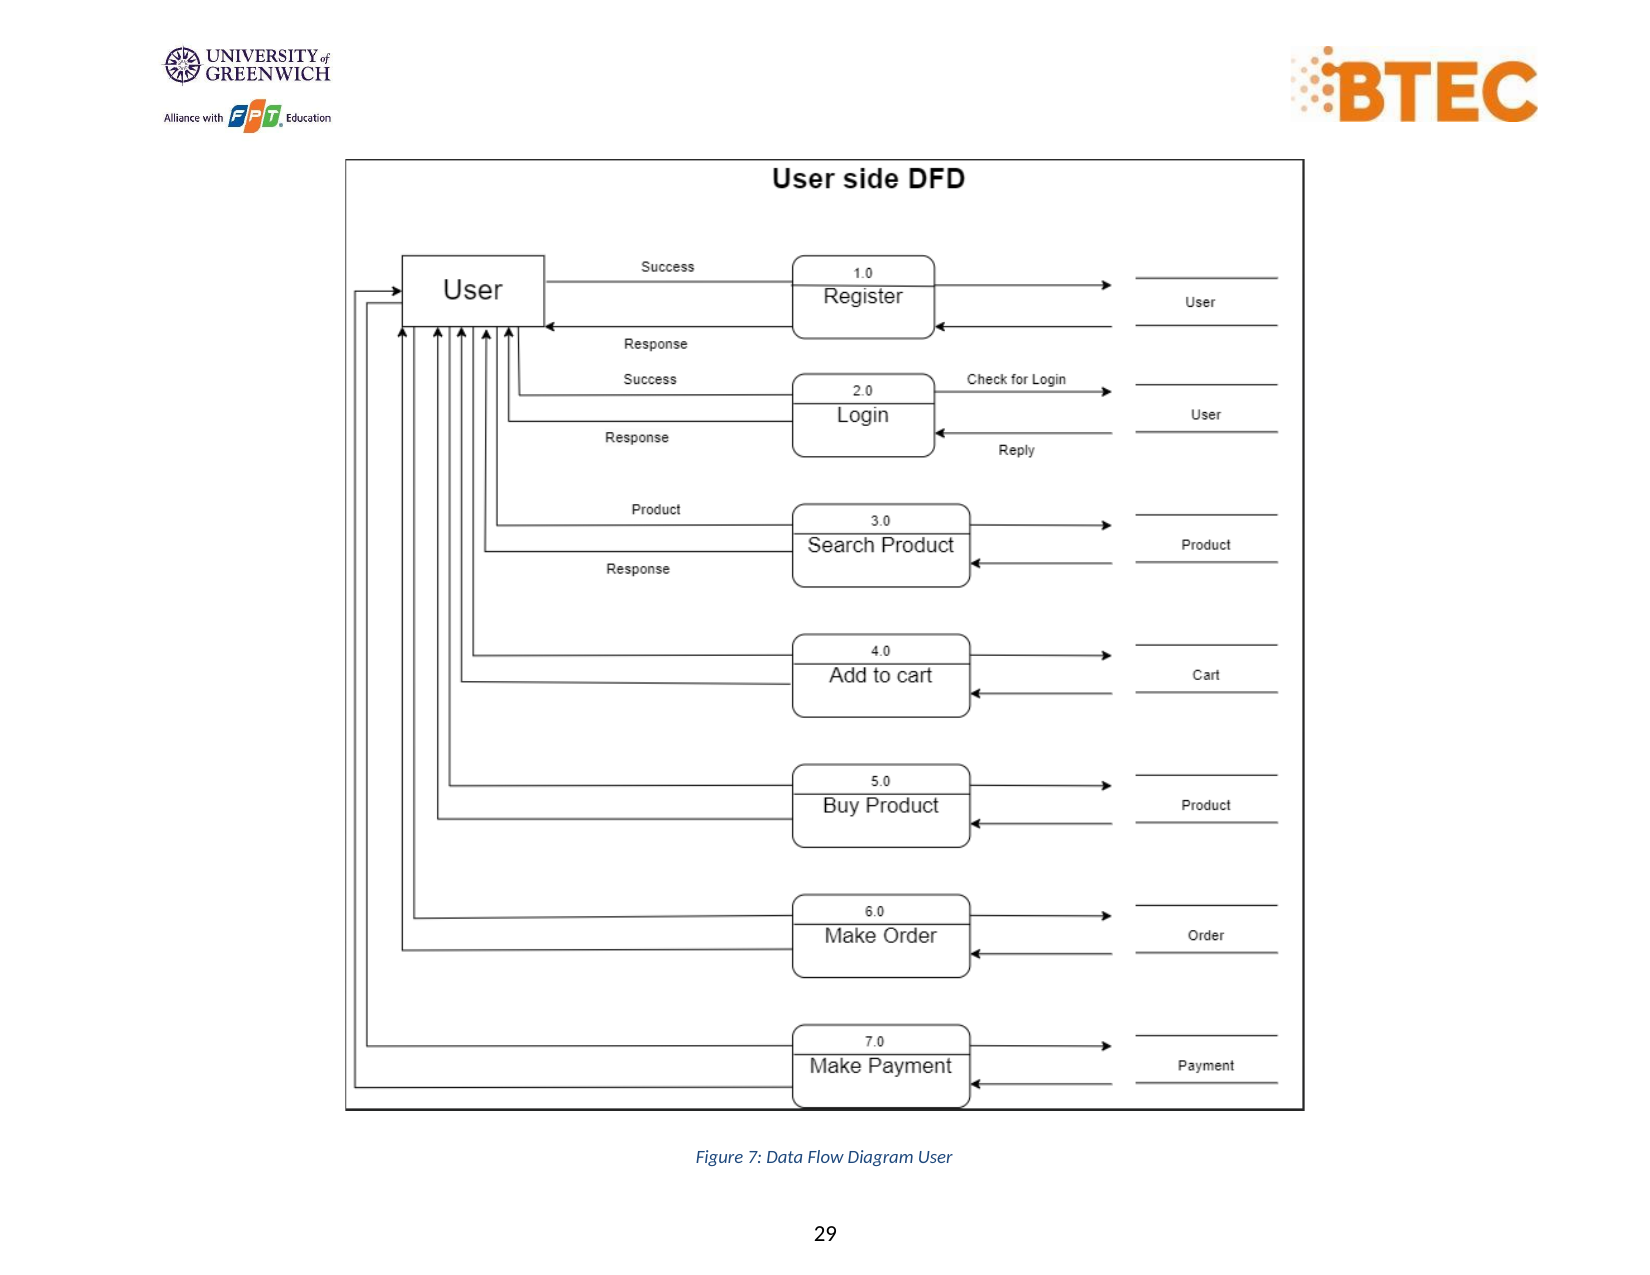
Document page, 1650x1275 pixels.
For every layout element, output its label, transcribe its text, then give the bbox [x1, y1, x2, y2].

picture [1290, 46, 1538, 122]
picture [345, 159, 1305, 1111]
picture [150, 32, 343, 144]
